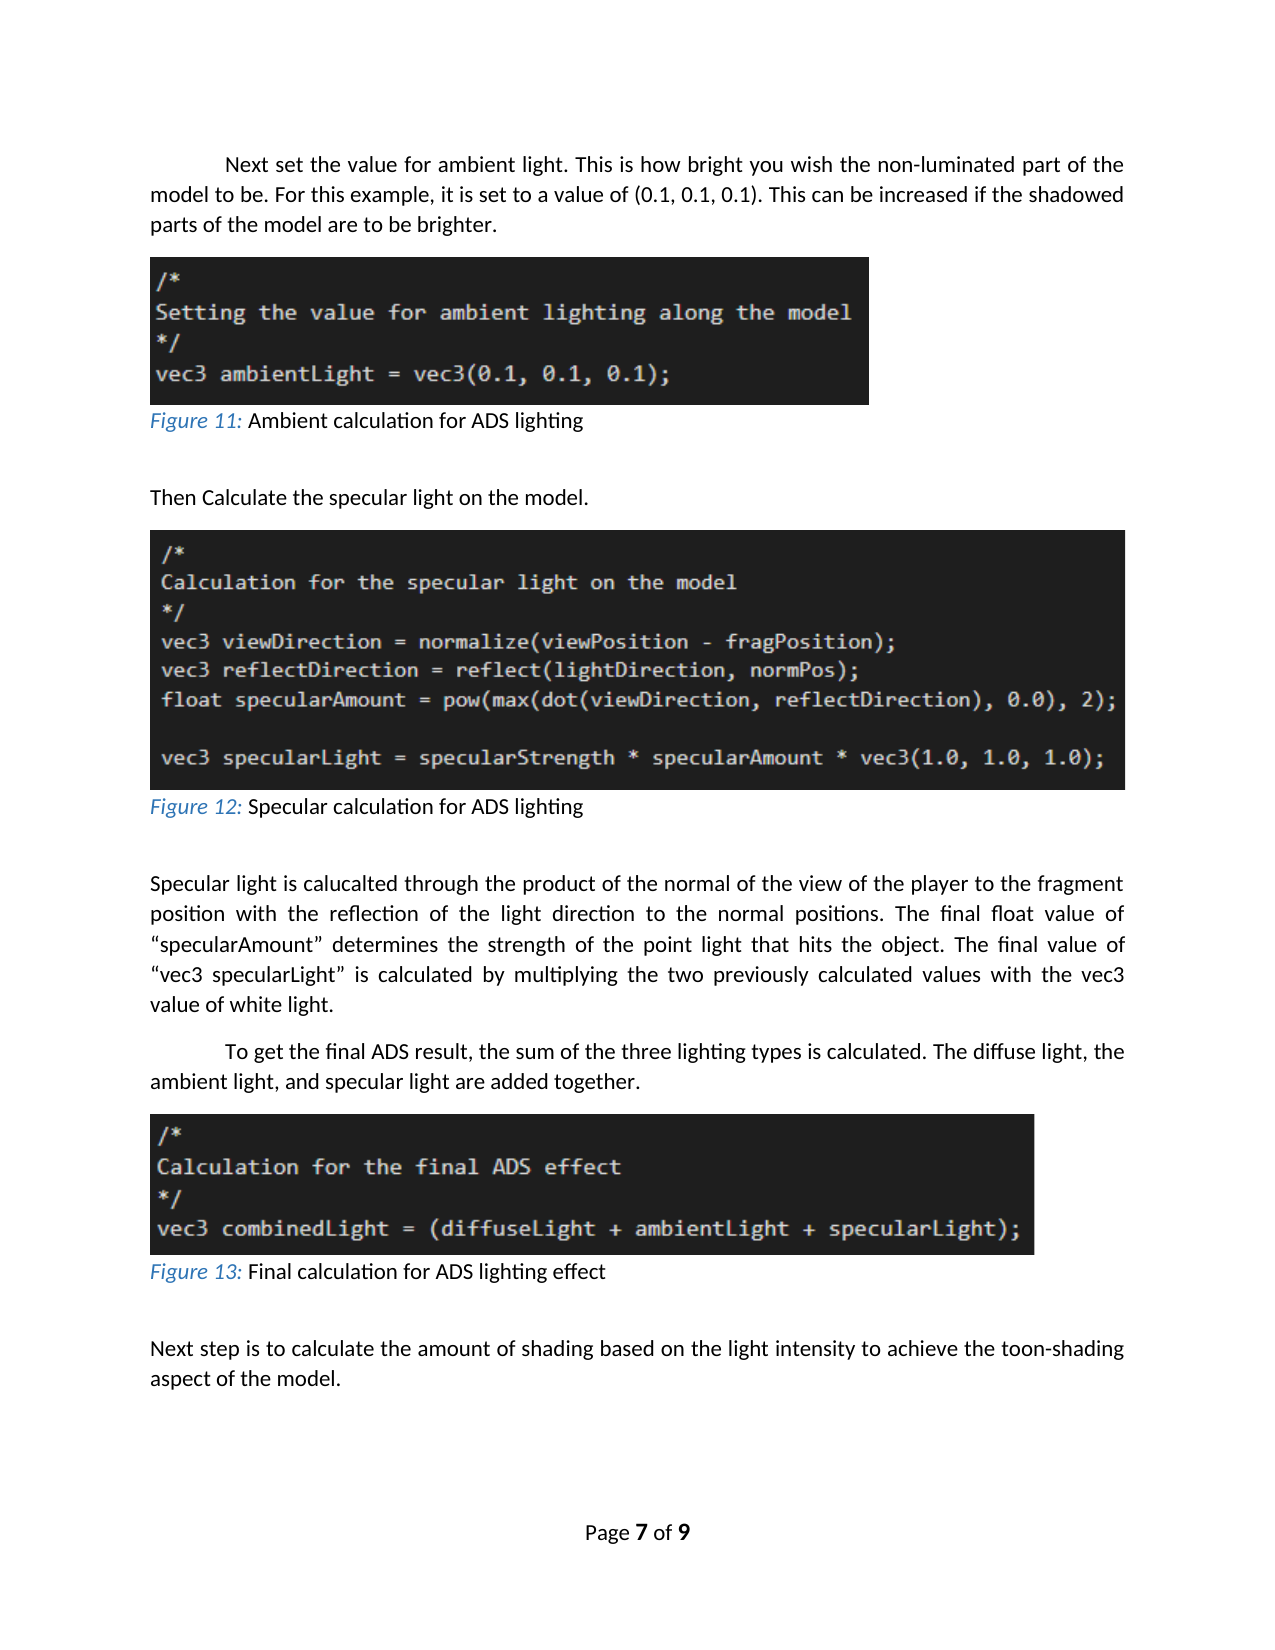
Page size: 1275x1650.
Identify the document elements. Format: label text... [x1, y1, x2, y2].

text Then Calculate the specular light on the model. [150, 483, 1125, 511]
picture [150, 1114, 1035, 1255]
text To get the final ADS result, the sum of the three lighting types is calculated. The diffuse light, the ambient light, and specular light are added together. [150, 1037, 1125, 1095]
text Specular light is calucalted through the product of the normal of the view of the player to the fragment position with the reflection of the light direction to the normal positions. The final float value of “specularAmount” determines the strength of the point light that hits the object. The final value of “vec3 specularLight” is calculated by multiplying the two previously calculated values with the vec3 value of white light. [150, 869, 1125, 1018]
text Next set the value for ambient light. This is how bright you wish the non-luminated part of the model to be. For this example, it is set to a value of (0.1, 0.1, 0.1). This can be increased if the shadowed parts of the model are to be brighter. [150, 150, 1125, 238]
picture [150, 257, 869, 405]
text Figure 12: Specular calculation for ADS lighting [150, 790, 1125, 850]
text Next step is to calculate the amount of shading based on the light intensity to achieve the toon-shading aspect of the model. [150, 1334, 1125, 1392]
picture [150, 530, 1125, 790]
